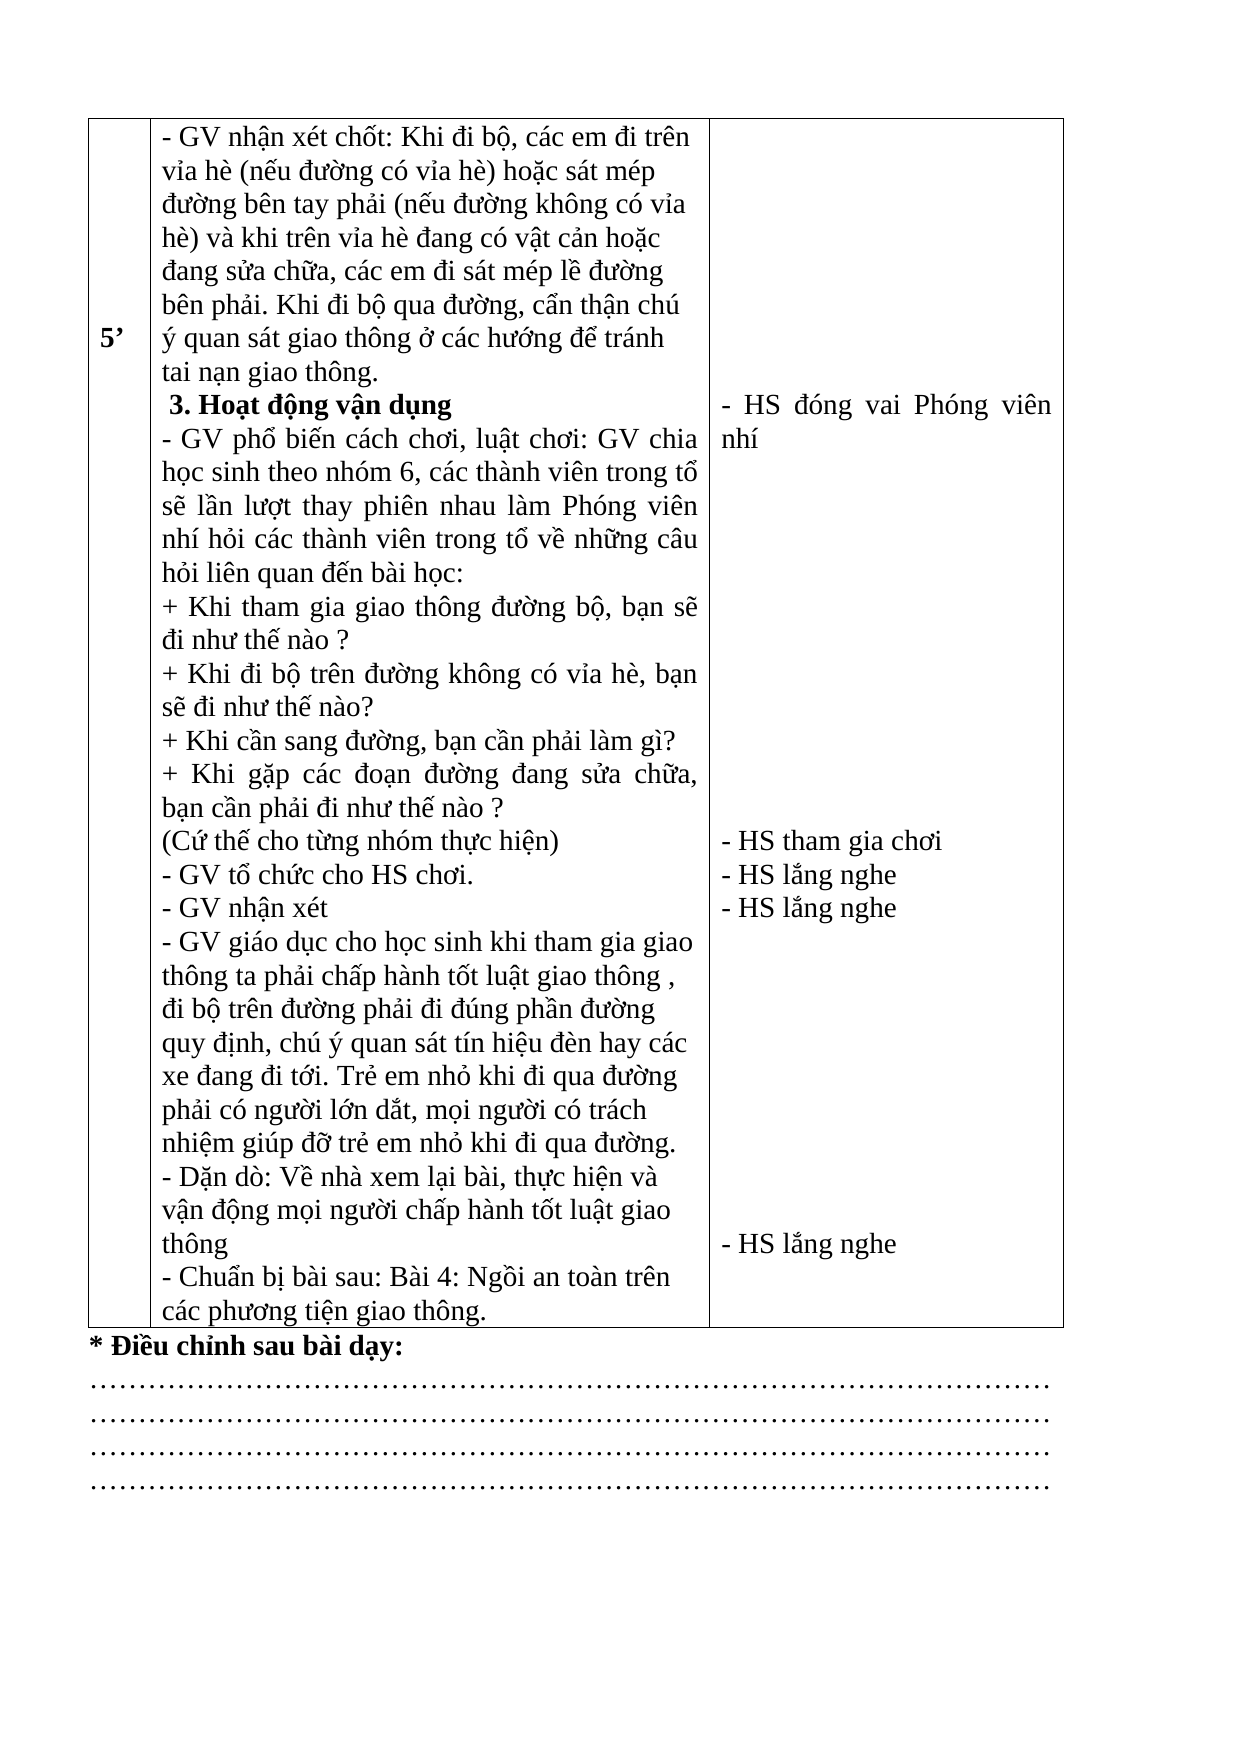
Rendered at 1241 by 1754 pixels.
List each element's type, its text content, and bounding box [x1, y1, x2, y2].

table_cell 2’ 8’ 5’ 5’ 5’ 5’ 5’ [89, 119, 150, 1327]
text ……………………………………………………………………………………………………………………………………………………………………………… [89, 1428, 1063, 1495]
text ……………………………………………………………………………………………………………………………………………………………………………… [89, 1361, 1063, 1428]
text * Điều chỉnh sau bài dạy: [89, 1328, 1063, 1361]
